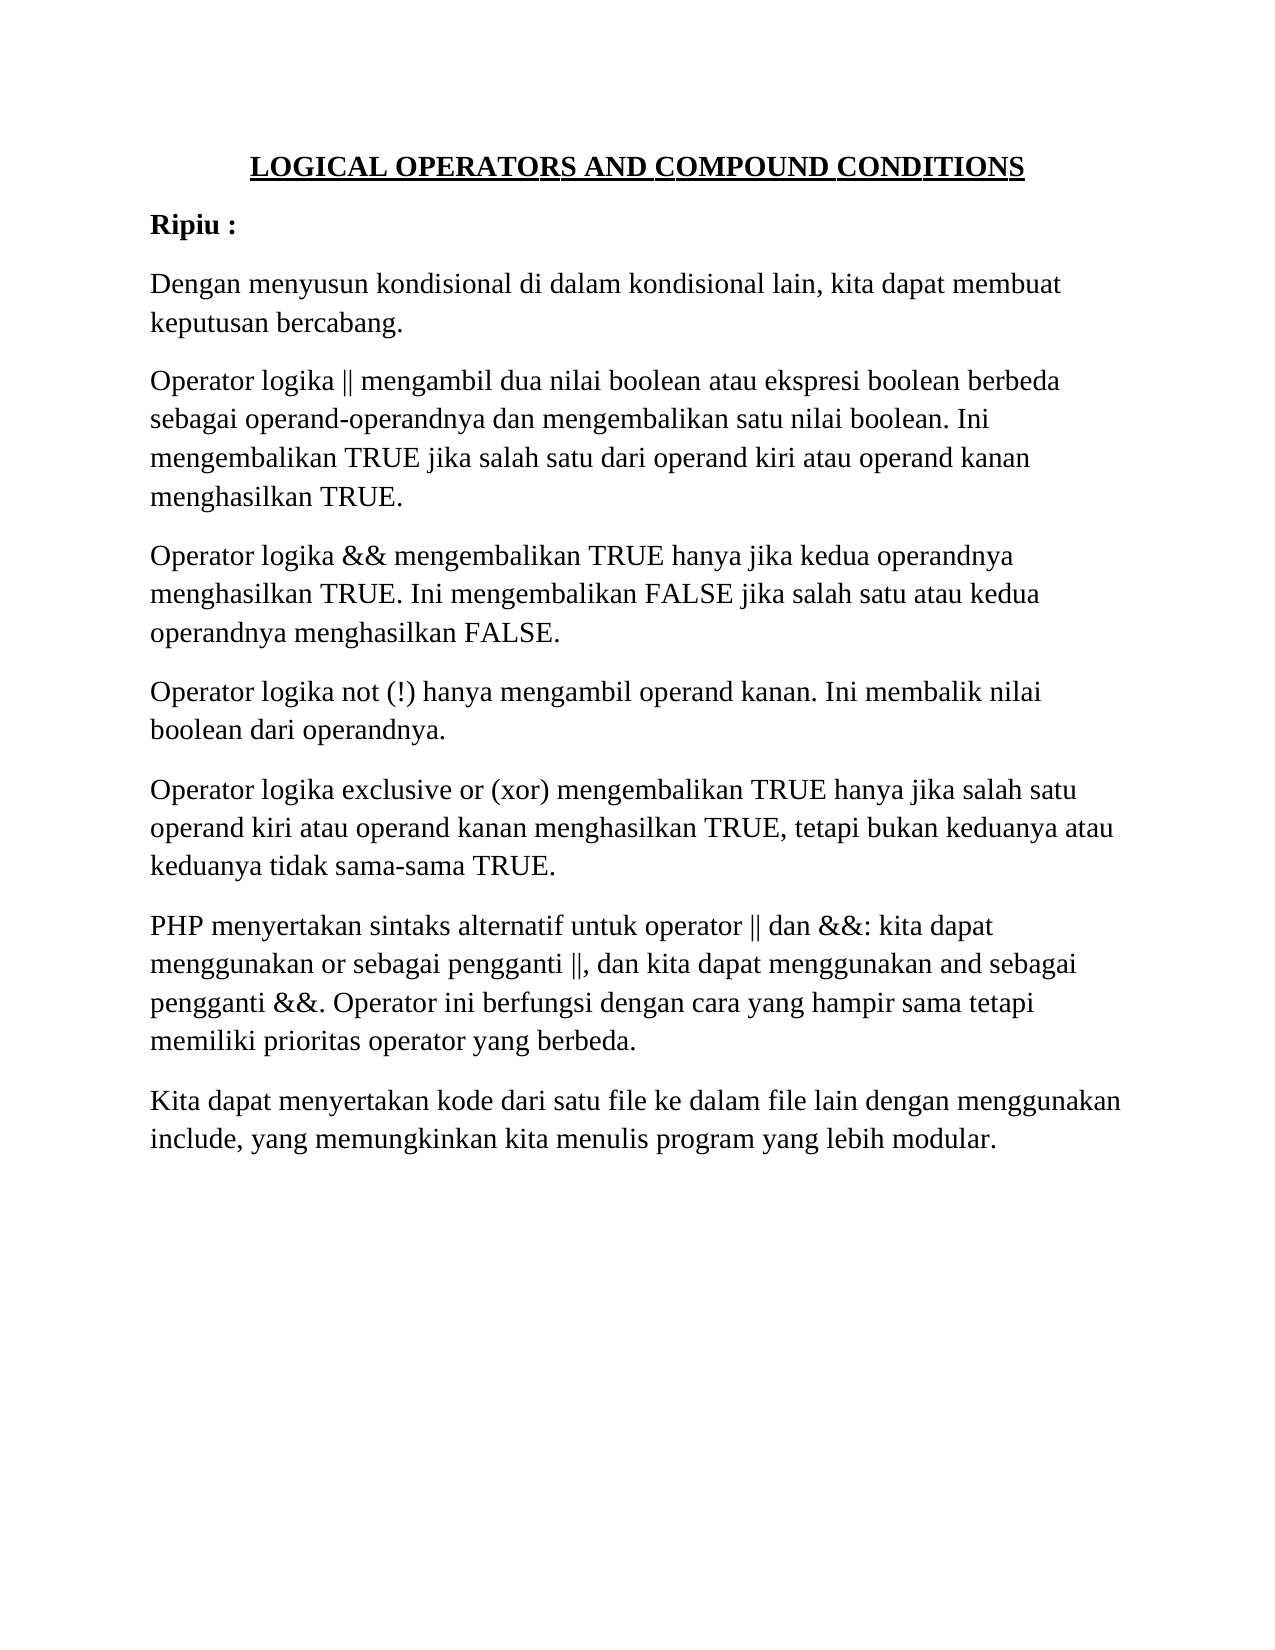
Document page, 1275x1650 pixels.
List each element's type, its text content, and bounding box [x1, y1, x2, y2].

text LOGICAL OPERATORS AND COMPOUND CONDITIONS [250, 150, 1129, 181]
text Operator logika exclusive or (xor) mengembalikan TRUE hanya jika salah satu operand kiri atau operand kanan menghasilkan TRUE, tetapi bukan keduanya atau keduanya tidak sama-sama TRUE. [150, 772, 1116, 882]
text Operator logika || mengambil dua nilai boolean atau ekspresi boolean berbeda sebagai operand-operandnya dan mengembalikan satu nilai boolean. Ini mengembalikan TRUE jika salah satu dari operand kiri atau operand kanan menghasilkan TRUE. [150, 363, 1062, 512]
text Operator logika not (!) hanya mengambil operand kanan. Ini membalik nilai boolean dari operandnya. [150, 674, 1043, 746]
text Dengan menyusun kondisional di dalam kondisional lain, kita dapat membuat keputusan bercabang. [150, 266, 1063, 338]
text PHP menyertakan sintaks alternatif untuk operator || dan &&: kita dapat menggunakan or sebagai pengganti ||, dan kita dapat menggunakan and sebagai pengganti &&. Operator ini berfungsi dengan cara yang hampir sama tetapi memiliki prioritas operator yang berbeda. [150, 908, 1079, 1057]
text Operator logika && mengembalikan TRUE hanya jika kedua operandnya menghasilkan TRUE. Ini mengembalikan FALSE jika salah satu atau kedua operandnya menghasilkan FALSE. [150, 538, 1042, 648]
text Kita dapat menyertakan kode dari satu file ke dalam file lain dengan menggunakan include, yang memungkinkan kita menulis program yang lebih modular. [150, 1083, 1123, 1155]
text Ripiu : [150, 207, 1129, 241]
